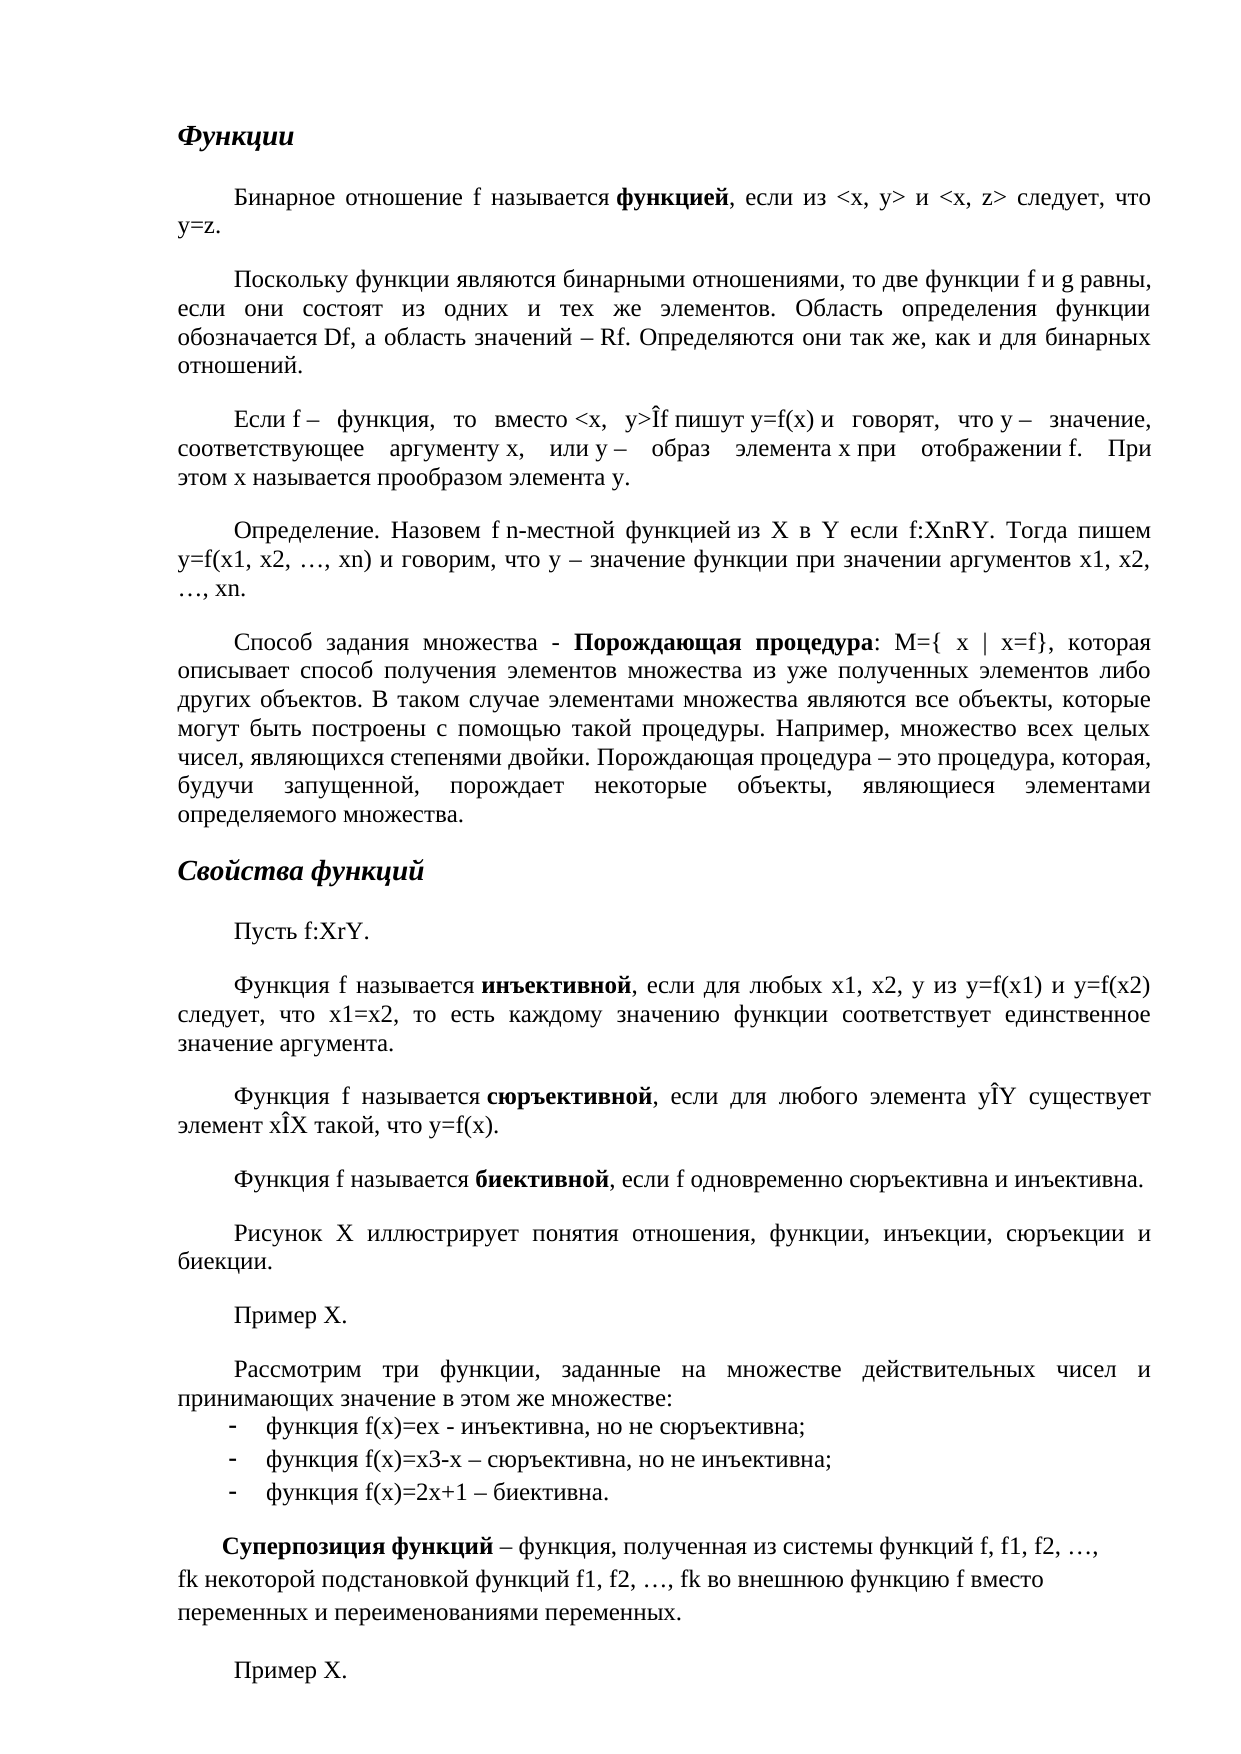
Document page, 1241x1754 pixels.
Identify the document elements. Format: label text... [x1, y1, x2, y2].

text Пример Х. [177, 1300, 1152, 1329]
list функция f(x)=2x+1 – биективна. [228, 1477, 1152, 1506]
subtitle Функции [177, 118, 1152, 152]
text Рассмотрим три функции, заданные на множестве действительных чисел и принимающих значение в этом же множестве: [177, 1354, 1152, 1411]
text Рисунок Х иллюстрирует понятия отношения, функции, инъекции, сюръекции и биекции. [177, 1218, 1152, 1275]
text Способ задания множества - Порождающая процедура: M={ x | x=f}, которая описывает способ получения элементов множества из уже полученных элементов либо других объектов. В таком случае элементами множества являются все объекты, которые могут быть построены с помощью такой процедуры. Например, множество всех целых чисел, являющихся степенями двойки. Порождающая процедура – это процедура, которая, будучи запущенной, порождает некоторые объекты, являющиеся элементами определяемого множества. [177, 627, 1152, 828]
text Пусть f:XrY. [177, 916, 1152, 945]
list функция f(x)=ex - инъективна, но не сюръективна; [228, 1411, 1152, 1440]
list функция f(x)=x3-x – сюръективна, но не инъективна; [228, 1444, 1152, 1473]
text Поскольку функции являются бинарными отношениями, то две функции f и g равны, если они состоят из одних и тех же элементов. Область определения функции обозначается Df, а область значений – Rf. Определяются они так же, как и для бинарных отношений. [177, 264, 1152, 379]
text Функция f называется сюръективной, если для любого элемента yÎY существует элемент хÎХ такой, что y=f(x). [177, 1081, 1152, 1139]
subtitle Свойства функций [177, 853, 1152, 886]
text Если f – функция, то вместо <x, y>Îf пишут y=f(x) и говорят, что y – значение, соответствующее аргументу х, или y – образ элемента х при отображении f. При этом х называется прообразом элемента y. [177, 404, 1152, 490]
text Пример Х. [177, 1655, 1152, 1684]
text Определение. Назовем f n-местной функцией из Х в Y если f:XnRY. Тогда пишем y=f(x1, x2, …, xn) и говорим, что y – значение функции при значении аргументов x1, x2, …, xn. [177, 515, 1152, 602]
text Функция f называется биективной, если f одновременно сюръективна и инъективна. [177, 1164, 1152, 1193]
text Суперпозиция функций – функция, полученная из системы функций f, f1, f2, …, fk некоторой подстановкой функций f1, f2, …, fk во внешнюю функцию f вместо переменных и переименованиями переменных. [177, 1531, 1152, 1626]
text Бинарное отношение f называется функцией, если из <x, y> и <x, z> следует, что y=z. [177, 182, 1152, 239]
text Функция f называется инъективной, если для любых х1, х2, y из y=f(x1) и y=f(x2) следует, что x1=x2, то есть каждому значению функции соответствует единственное значение аргумента. [177, 970, 1152, 1056]
